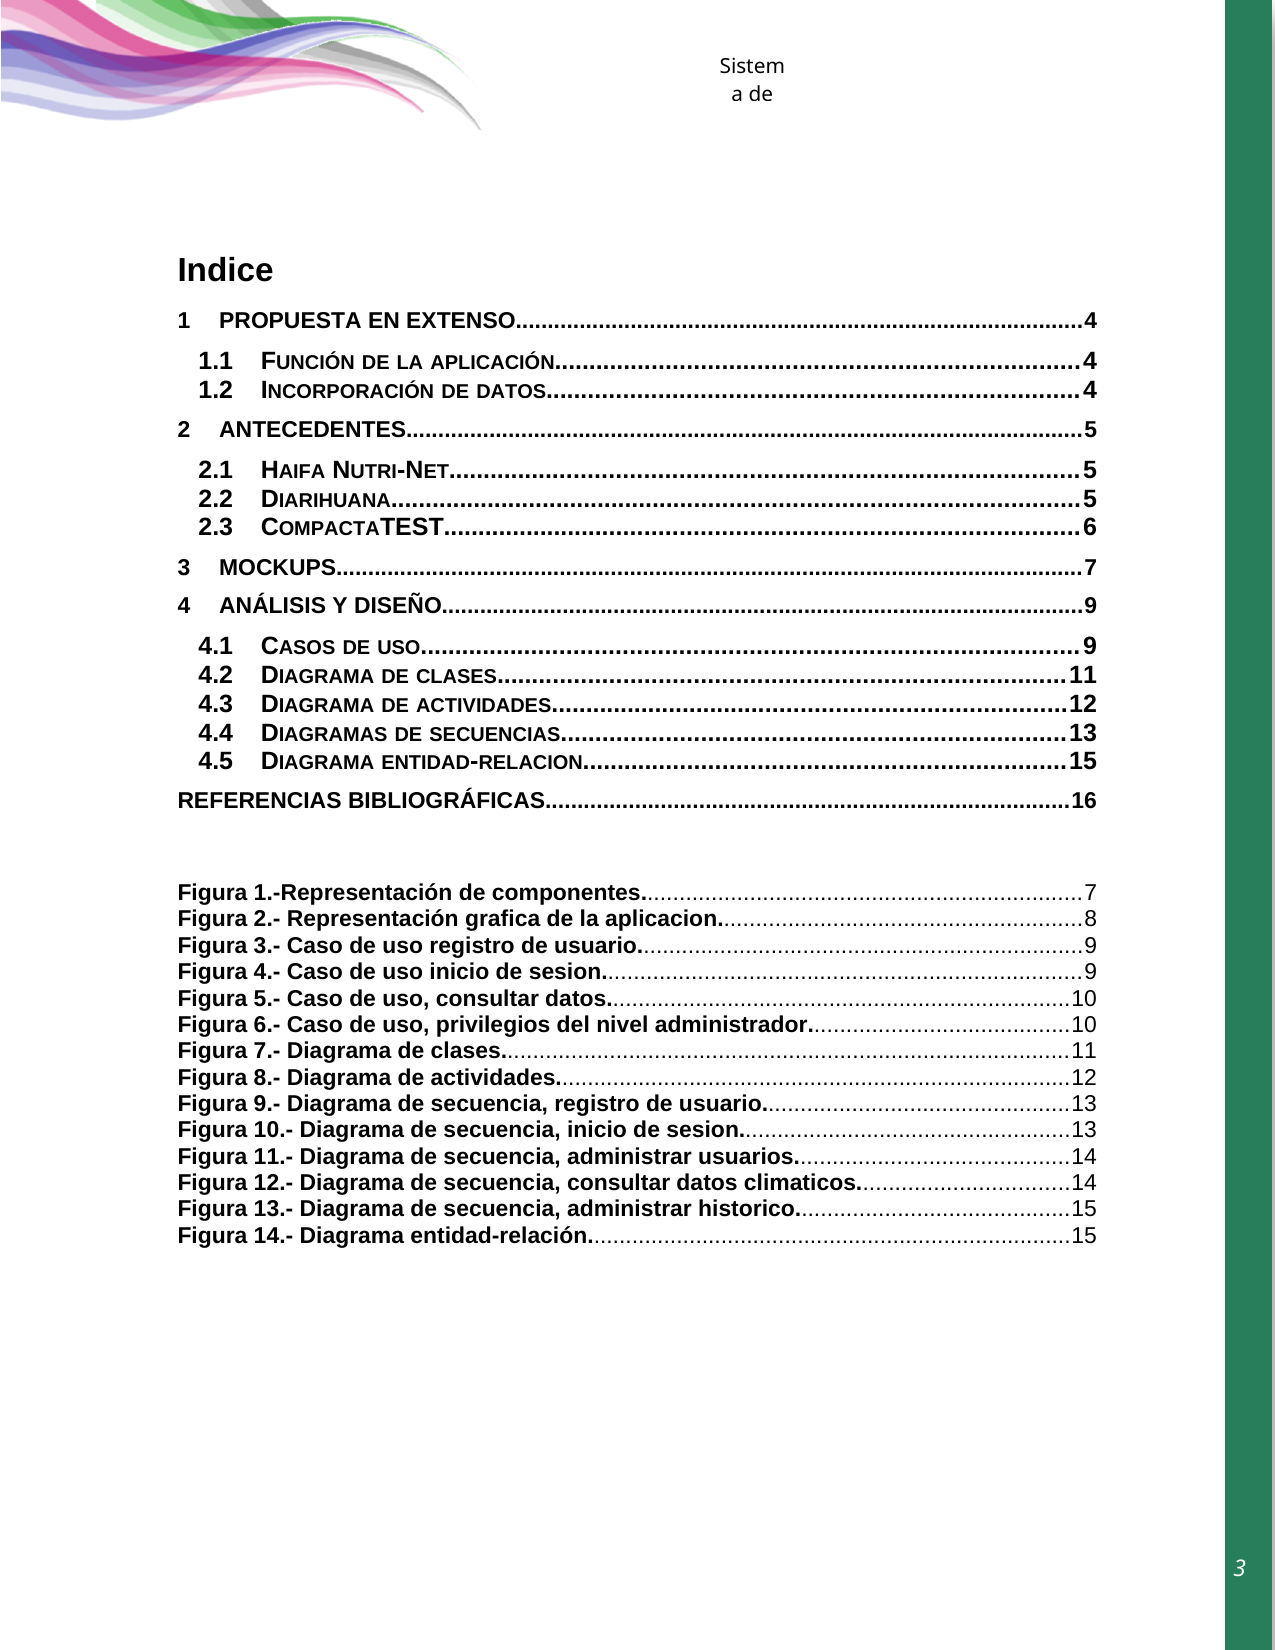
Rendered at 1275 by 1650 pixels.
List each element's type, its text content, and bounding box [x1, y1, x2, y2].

text Figura 3.- Caso de uso registro de usuario. 9 [177, 932, 1098, 958]
text Figura 4.- Caso de uso inicio de sesion. 9 [177, 958, 1098, 984]
text Figura 12.- Diagrama de secuencia, consultar datos climaticos. 14 [177, 1169, 1098, 1195]
text Figura 10.- Diagrama de secuencia, inicio de sesion. 13 [177, 1116, 1098, 1143]
text Figura 7.- Diagrama de clases. 11 [177, 1037, 1098, 1063]
picture [1, 0, 512, 132]
text Figura 11.- Diagrama de secuencia, administrar usuarios. 14 [177, 1143, 1098, 1169]
text Figura 13.- Diagrama de secuencia, administrar historico. 15 [177, 1195, 1098, 1222]
text Figura 14.- Diagrama entidad-relación. 15 [177, 1222, 1098, 1248]
text Figura 6.- Caso de uso, privilegios del nivel administrador. 10 [177, 1011, 1098, 1037]
text Figura 5.- Caso de uso, consultar datos. 10 [177, 984, 1098, 1011]
text Figura 2.- Representación grafica de la aplicacion. 8 [177, 905, 1098, 932]
text Figura 9.- Diagrama de secuencia, registro de usuario. 13 [177, 1090, 1098, 1116]
text Figura 8.- Diagrama de actividades. 12 [177, 1063, 1098, 1090]
text Figura 1.-Representación de componentes. 7 [177, 879, 1098, 905]
